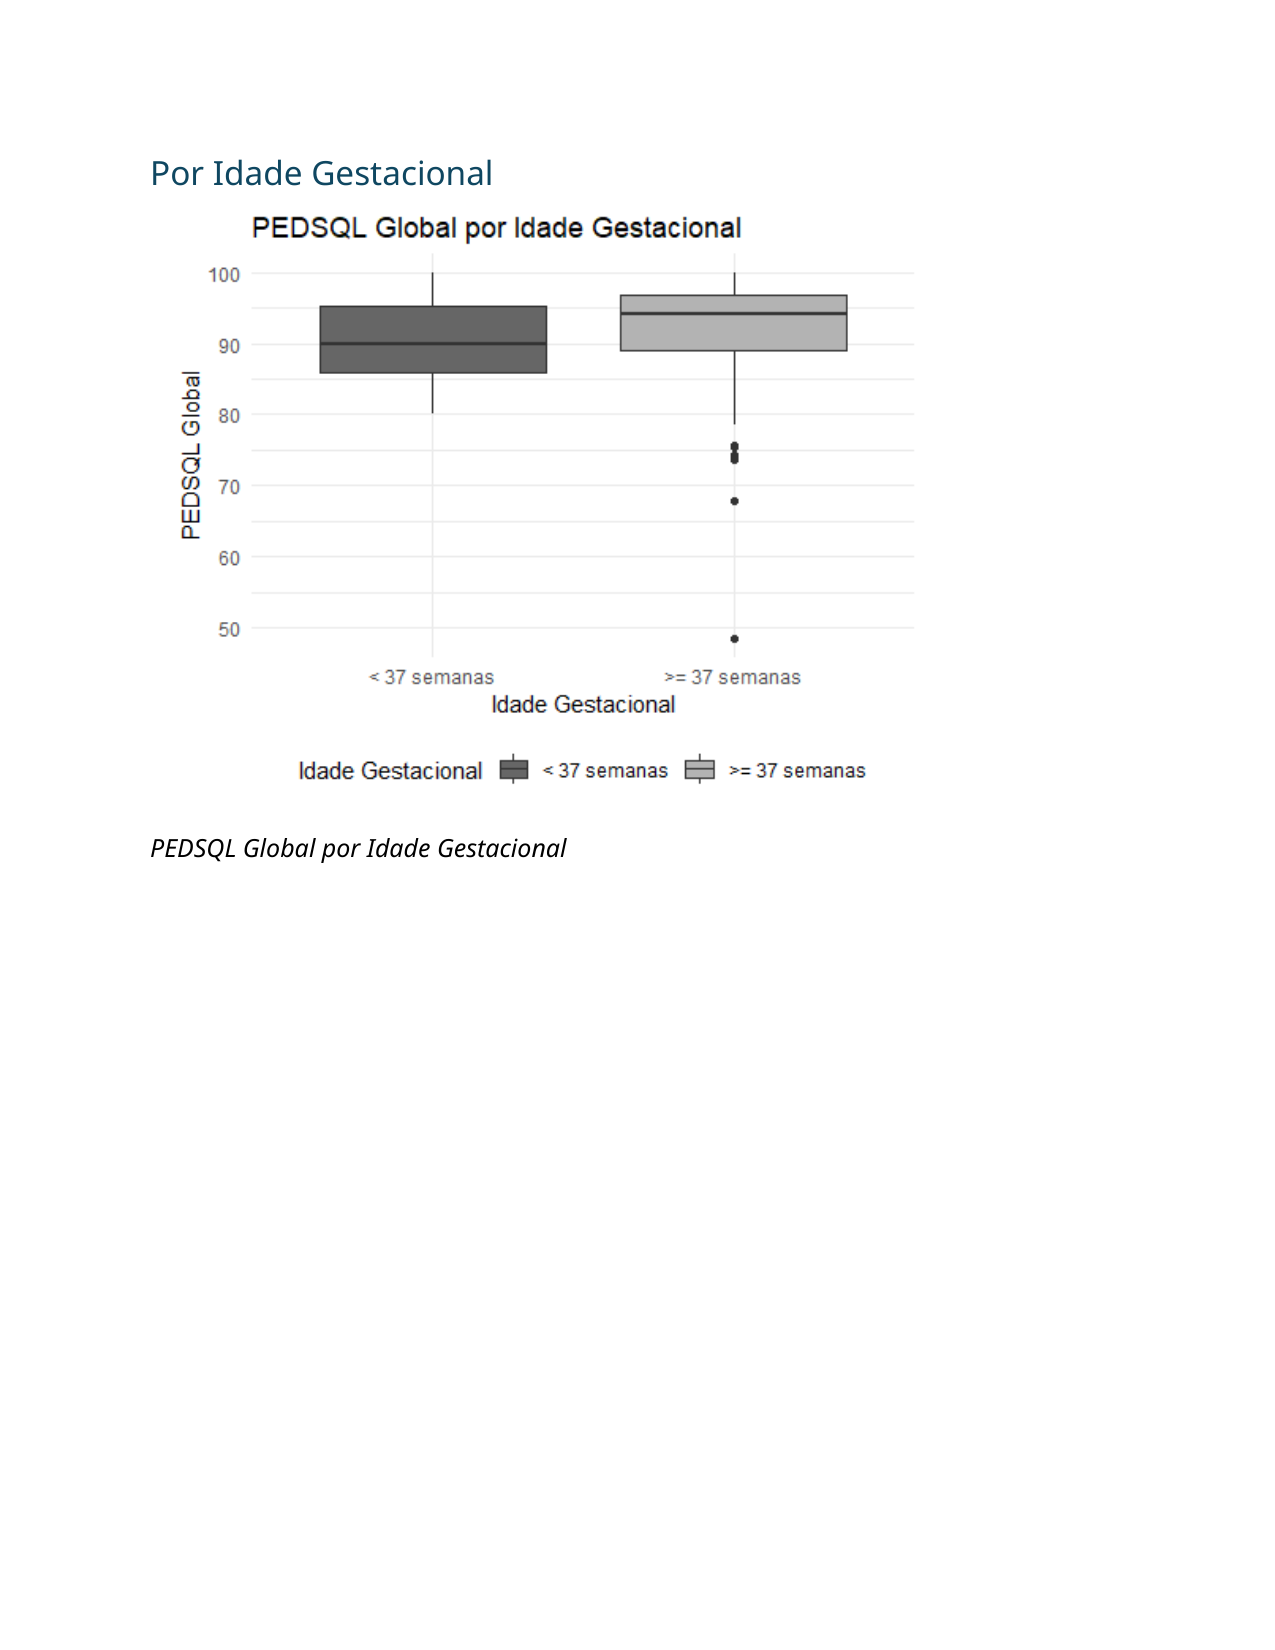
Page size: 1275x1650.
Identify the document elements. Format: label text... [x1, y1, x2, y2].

picture [168, 203, 927, 811]
text PEDSQL Global por Idade Gestacional [150, 831, 1125, 865]
subtitle Por Idade Gestacional [150, 150, 1125, 195]
